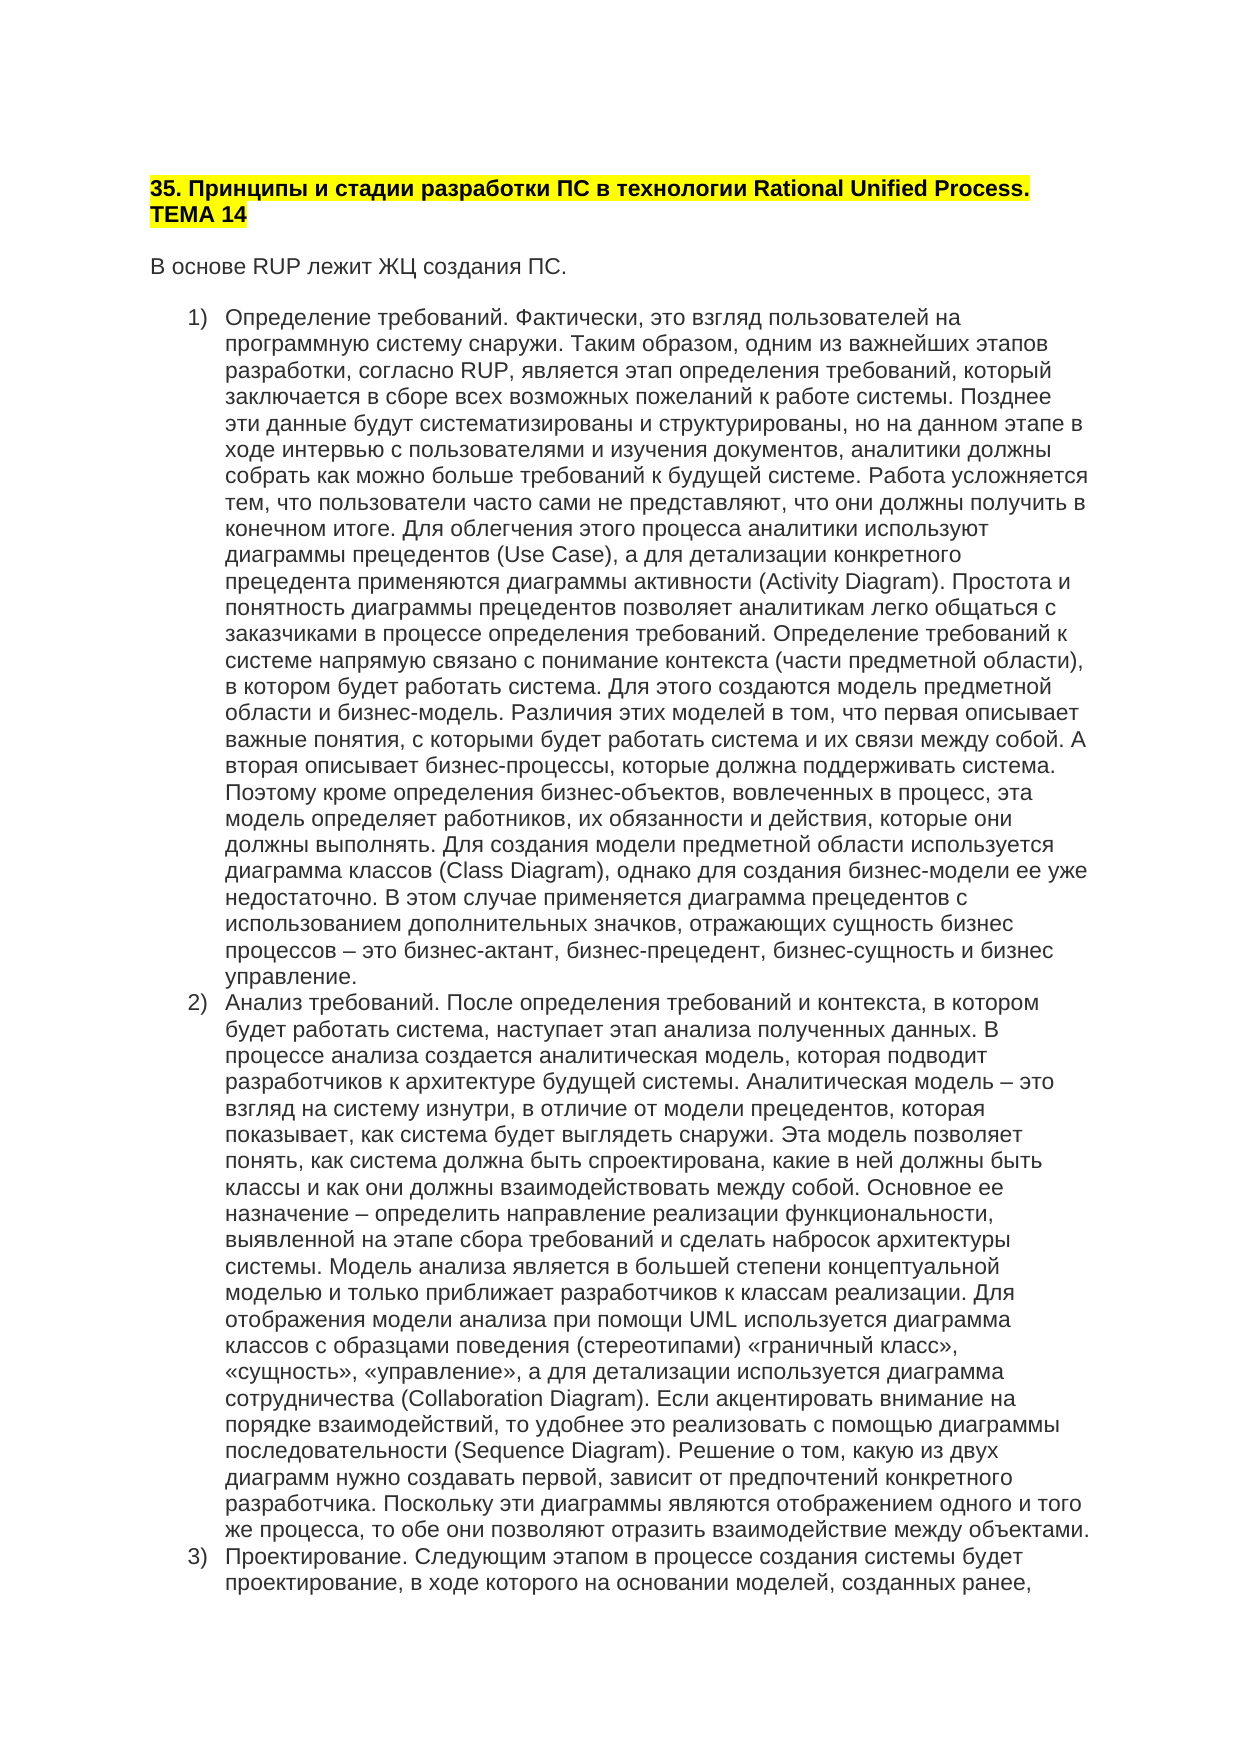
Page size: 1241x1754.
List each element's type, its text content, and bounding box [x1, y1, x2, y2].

list Определение требований. Фактически, это взгляд пользователей на программную систему снаружи. Таким образом, одним из важнейших этапов разработки, согласно RUP, является этап определения требований, который заключается в сборе всех возможных пожеланий к работе системы. Позднее эти данные будут систематизированы и структурированы, но на данном этапе в ходе интервью с пользователями и изучения документов, аналитики должны собрать как можно больше требований к будущей системе. Работа усложняется тем, что пользователи часто сами не представляют, что они должны получить в конечном итоге. Для облегчения этого процесса аналитики используют диаграммы прецедентов (Use Case), а для детализации конкретного прецедента применяются диаграммы активности (Activity Diagram). Простота и понятность диаграммы прецедентов позволяет аналитикам легко общаться с заказчиками в процессе определения требований. Определение требований к системе напрямую связано с понимание контекста (части предметной области), в котором будет работать система. Для этого создаются модель предметной области и бизнес-модель. Различия этих моделей в том, что первая описывает важные понятия, с которыми будет работать система и их связи между собой. А вторая описывает бизнес-процессы, которые должна поддерживать система. Поэтому кроме определения бизнес-объектов, вовлеченных в процесс, эта модель определяет работников, их обязанности и действия, которые они должны выполнять. Для создания модели предметной области используется диаграмма классов (Class Diagram), однако для создания бизнес-модели ее уже недостаточно. В этом случае применяется диаграмма прецедентов с использованием дополнительных значков, отражающих сущность бизнес процессов – это бизнес-актант, бизнес-прецедент, бизнес-сущность и бизнес управление. [187, 304, 1090, 989]
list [187, 1543, 1090, 1595]
list Анализ требований. После определения требований и контекста, в котором будет работать система, наступает этап анализа полученных данных. В процессе анализа создается аналитическая модель, которая подводит разработчиков к архитектуре будущей системы. Аналитическая модель – это взгляд на систему изнутри, в отличие от модели прецедентов, которая показывает, как система будет выглядеть снаружи. Эта модель позволяет понять, как система должна быть спроектирована, какие в ней должны быть классы и как они должны взаимодействовать между собой. Основное ее назначение – определить направление реализации функциональности, выявленной на этапе сбора требований и сделать набросок архитектуры системы. Модель анализа является в большей степени концептуальной моделью и только приближает разработчиков к классам реализации. Для отображения модели анализа при помощи UML используется диаграмма классов с образцами поведения (стереотипами) «граничный класс», «сущность», «управление», а для детализации используется диаграмма сотрудничества (Collaboration Diagram). Если акцентировать внимание на порядке взаимодействий, то удобнее это реализовать с помощью диаграммы последовательности (Sequence Diagram). Решение о том, какую из двух диаграмм нужно создавать первой, зависит от предпочтений конкретного разработчика. Поскольку эти диаграммы являются отображением одного и того же процесса, то обе они позволяют отразить взаимодействие между объектами. [187, 989, 1090, 1543]
text 35. Принципы и стадии разработки ПС в технологии Rational Unified Process. ТЕМА 14 [247, 175, 1090, 228]
text В основе RUP лежит ЖЦ создания ПС. [150, 253, 1090, 279]
